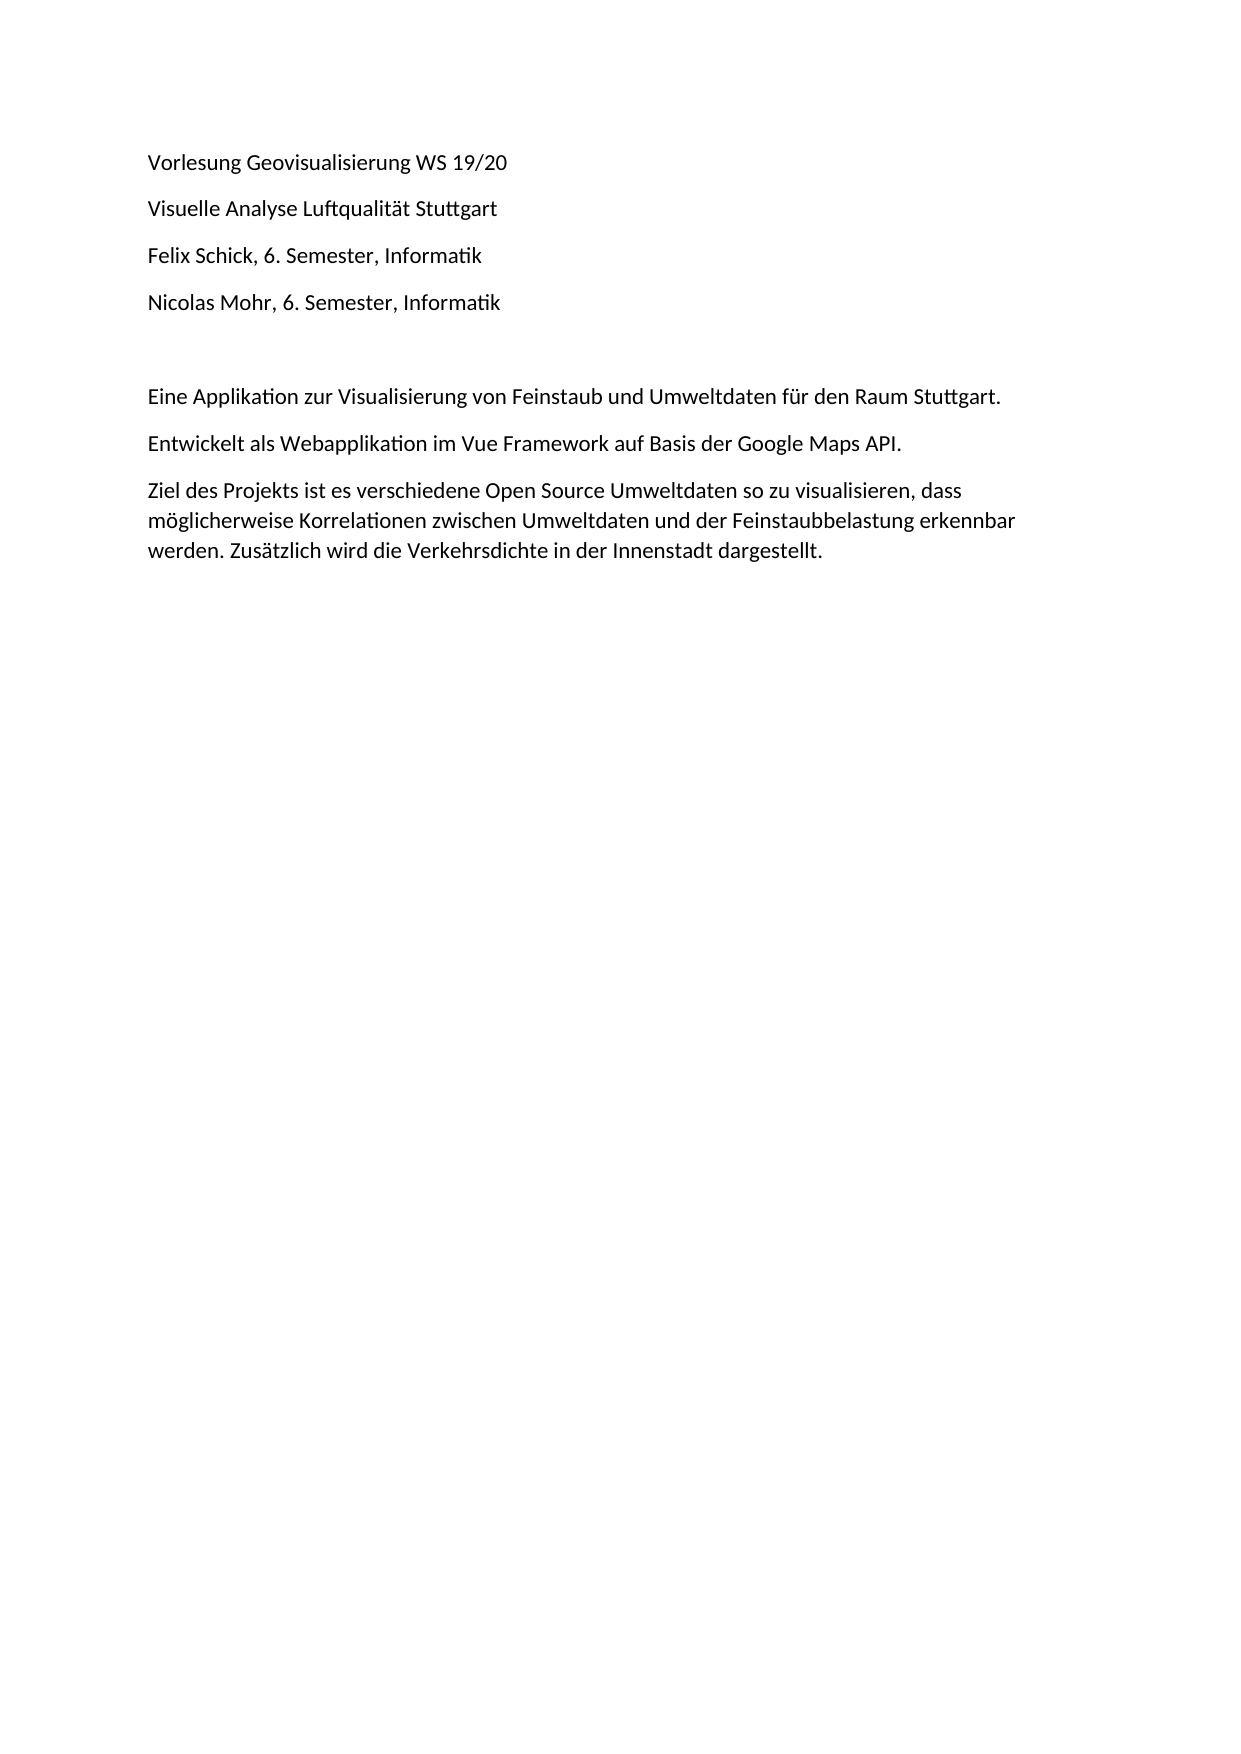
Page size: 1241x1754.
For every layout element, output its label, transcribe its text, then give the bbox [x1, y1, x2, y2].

text Felix Schick, 6. Semester, Informatik [148, 241, 1093, 269]
text Entwickelt als Webapplikation im Vue Framework auf Basis der Google Maps API. [148, 429, 1093, 457]
text Eine Applikation zur Visualisierung von Feinstaub und Umweltdaten für den Raum Stuttgart. [148, 382, 1093, 410]
text Ziel des Projekts ist es verschiedene Open Source Umweltdaten so zu visualisieren, dass möglicherweise Korrelationen zwischen Umweltdaten und der Feinstaubbelastung erkennbar werden. Zusätzlich wird die Verkehrsdichte in der Innenstadt dargestellt. [148, 476, 1093, 564]
text Visuelle Analyse Luftqualität Stuttgart [148, 194, 1093, 222]
text Vorlesung Geovisualisierung WS 19/20 [148, 148, 1093, 176]
text Nicolas Mohr, 6. Semester, Informatik [148, 288, 1093, 316]
